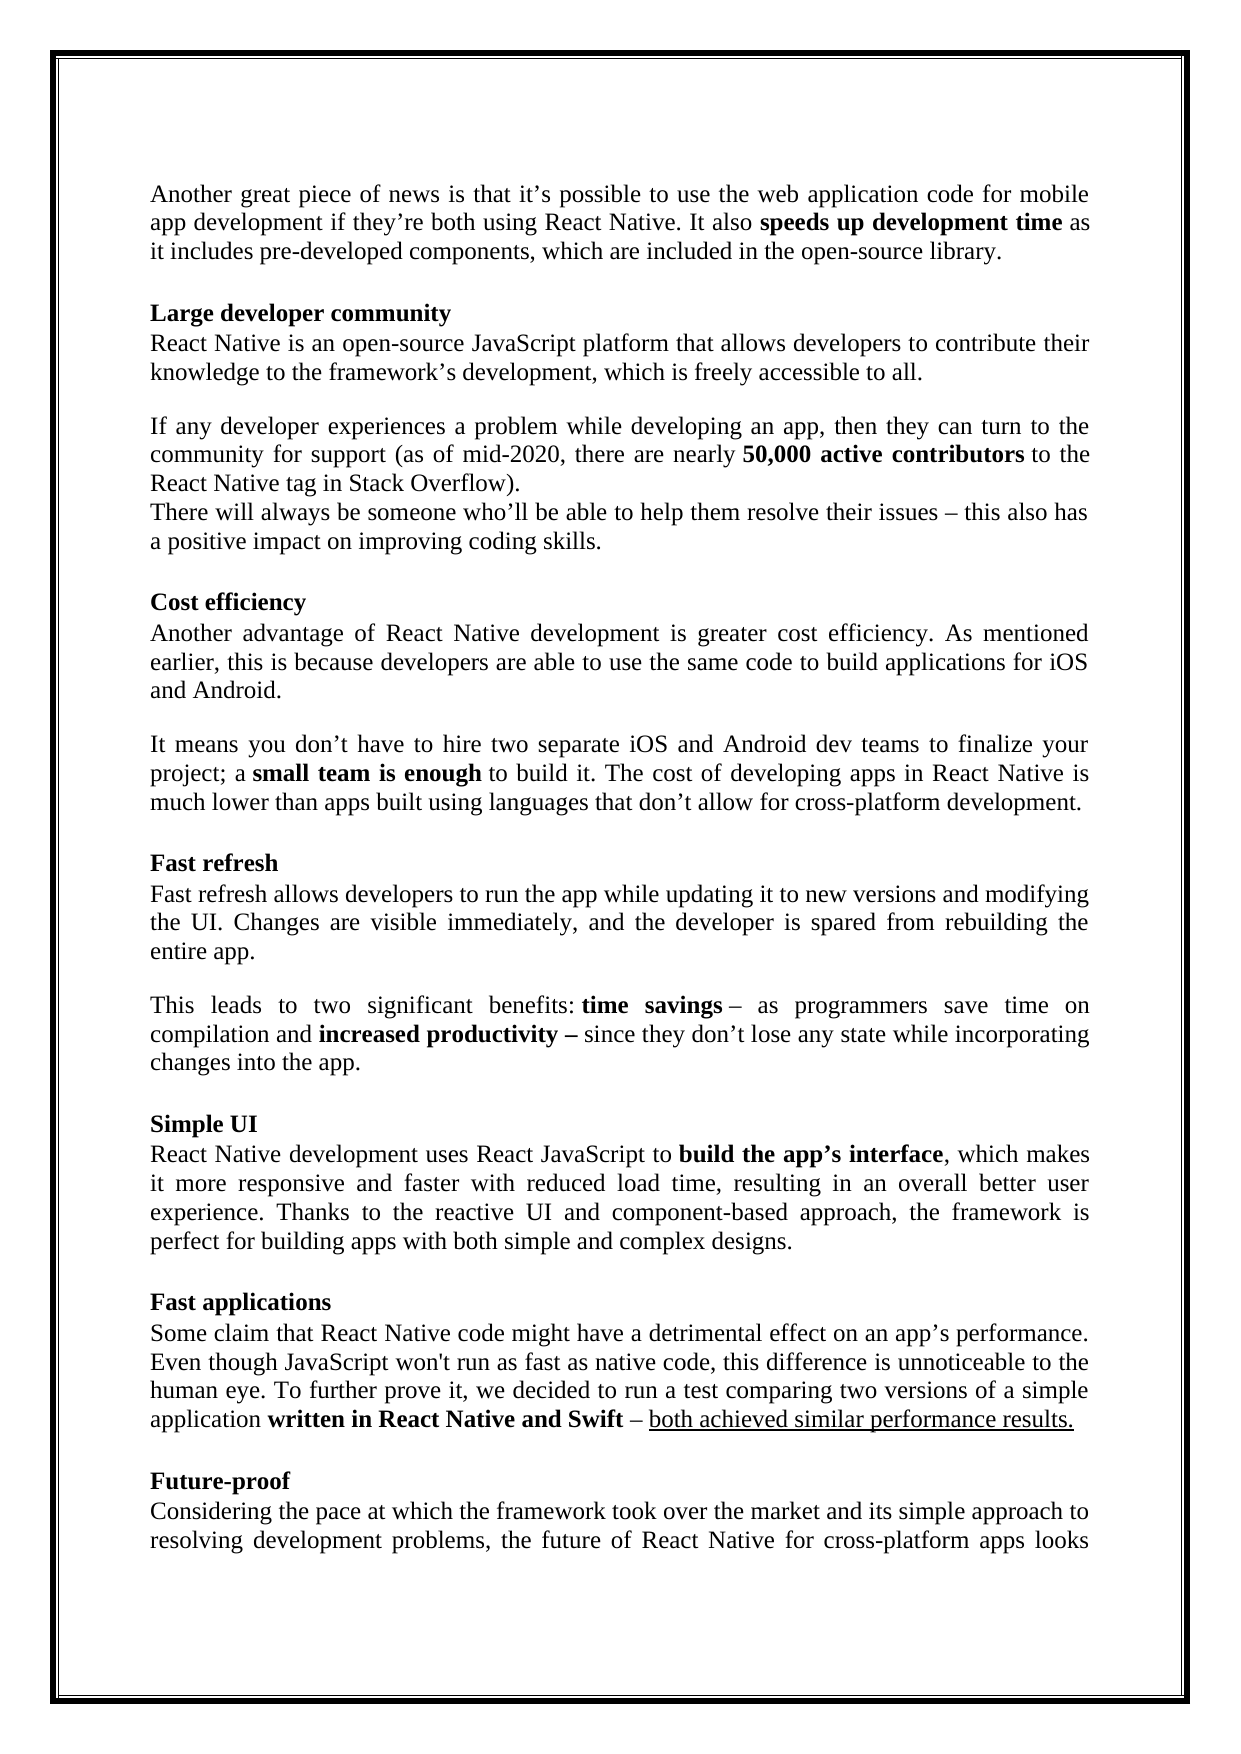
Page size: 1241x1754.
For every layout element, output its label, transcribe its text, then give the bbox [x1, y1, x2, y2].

text React Native is an open-source JavaScript platform that allows developers to contribute their knowledge to the framework’s development, which is freely accessible to all. [150, 328, 1090, 386]
text Another advantage of React Native development is greater cost efficiency. As mentioned earlier, this is because developers are able to use the same code to build applications for iOS and Android. [150, 618, 1090, 704]
text It means you don’t have to hire two separate iOS and Android dev teams to finalize your project; a small team is enough to build it. The cost of developing apps in React Native is much lower than apps built using languages that don’t allow for cross-platform development. [150, 729, 1090, 815]
text React Native development uses React JavaScript to build the app’s interface, which makes it more responsive and faster with reduced load time, resulting in an overall better user experience. Thanks to the reactive UI and component-based approach, the framework is perfect for building apps with both simple and complex designs. [150, 1139, 1090, 1254]
text Fast refresh allows developers to run the app while updating it to new versions and modifying the UI. Changes are visible immediately, and the developer is spared from rebuilding the entire app. [150, 879, 1090, 965]
text If any developer experiences a problem while developing an app, then they can turn to the community for support (as of mid-2020, there are nearly 50,000 active contributors to the React Native tag in Stack Overflow). [150, 411, 1090, 497]
subtitle Future-proof [150, 1466, 1090, 1494]
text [150, 1496, 1090, 1554]
subtitle Fast refresh [150, 848, 1090, 877]
text Some claim that React Native code might have a detrimental effect on an app’s performance. Even though JavaScript won't run as fast as native code, this difference is unnoticeable to the human eye. To further prove it, we decided to run a test comparing two versions of a simple application written in React Native and Swift – both achieved similar performance results. [150, 1318, 1090, 1433]
subtitle Fast applications [150, 1287, 1090, 1316]
text Another great piece of news is that it’s possible to use the web application code for mobile app development if they’re both using React Native. It also speeds up development time as it includes pre-developed components, which are included in the open-source library. [150, 179, 1090, 265]
text There will always be someone who’ll be able to help them resolve their issues – this also has a positive impact on improving coding skills. [150, 497, 1090, 554]
subtitle Large developer community [150, 298, 1090, 327]
text This leads to two significant benefits: time savings – as programmers save time on compilation and increased productivity – since they don’t lose any state while incorporating changes into the app. [150, 990, 1090, 1076]
subtitle Simple UI [150, 1109, 1090, 1138]
subtitle Cost efficiency [150, 587, 1090, 616]
